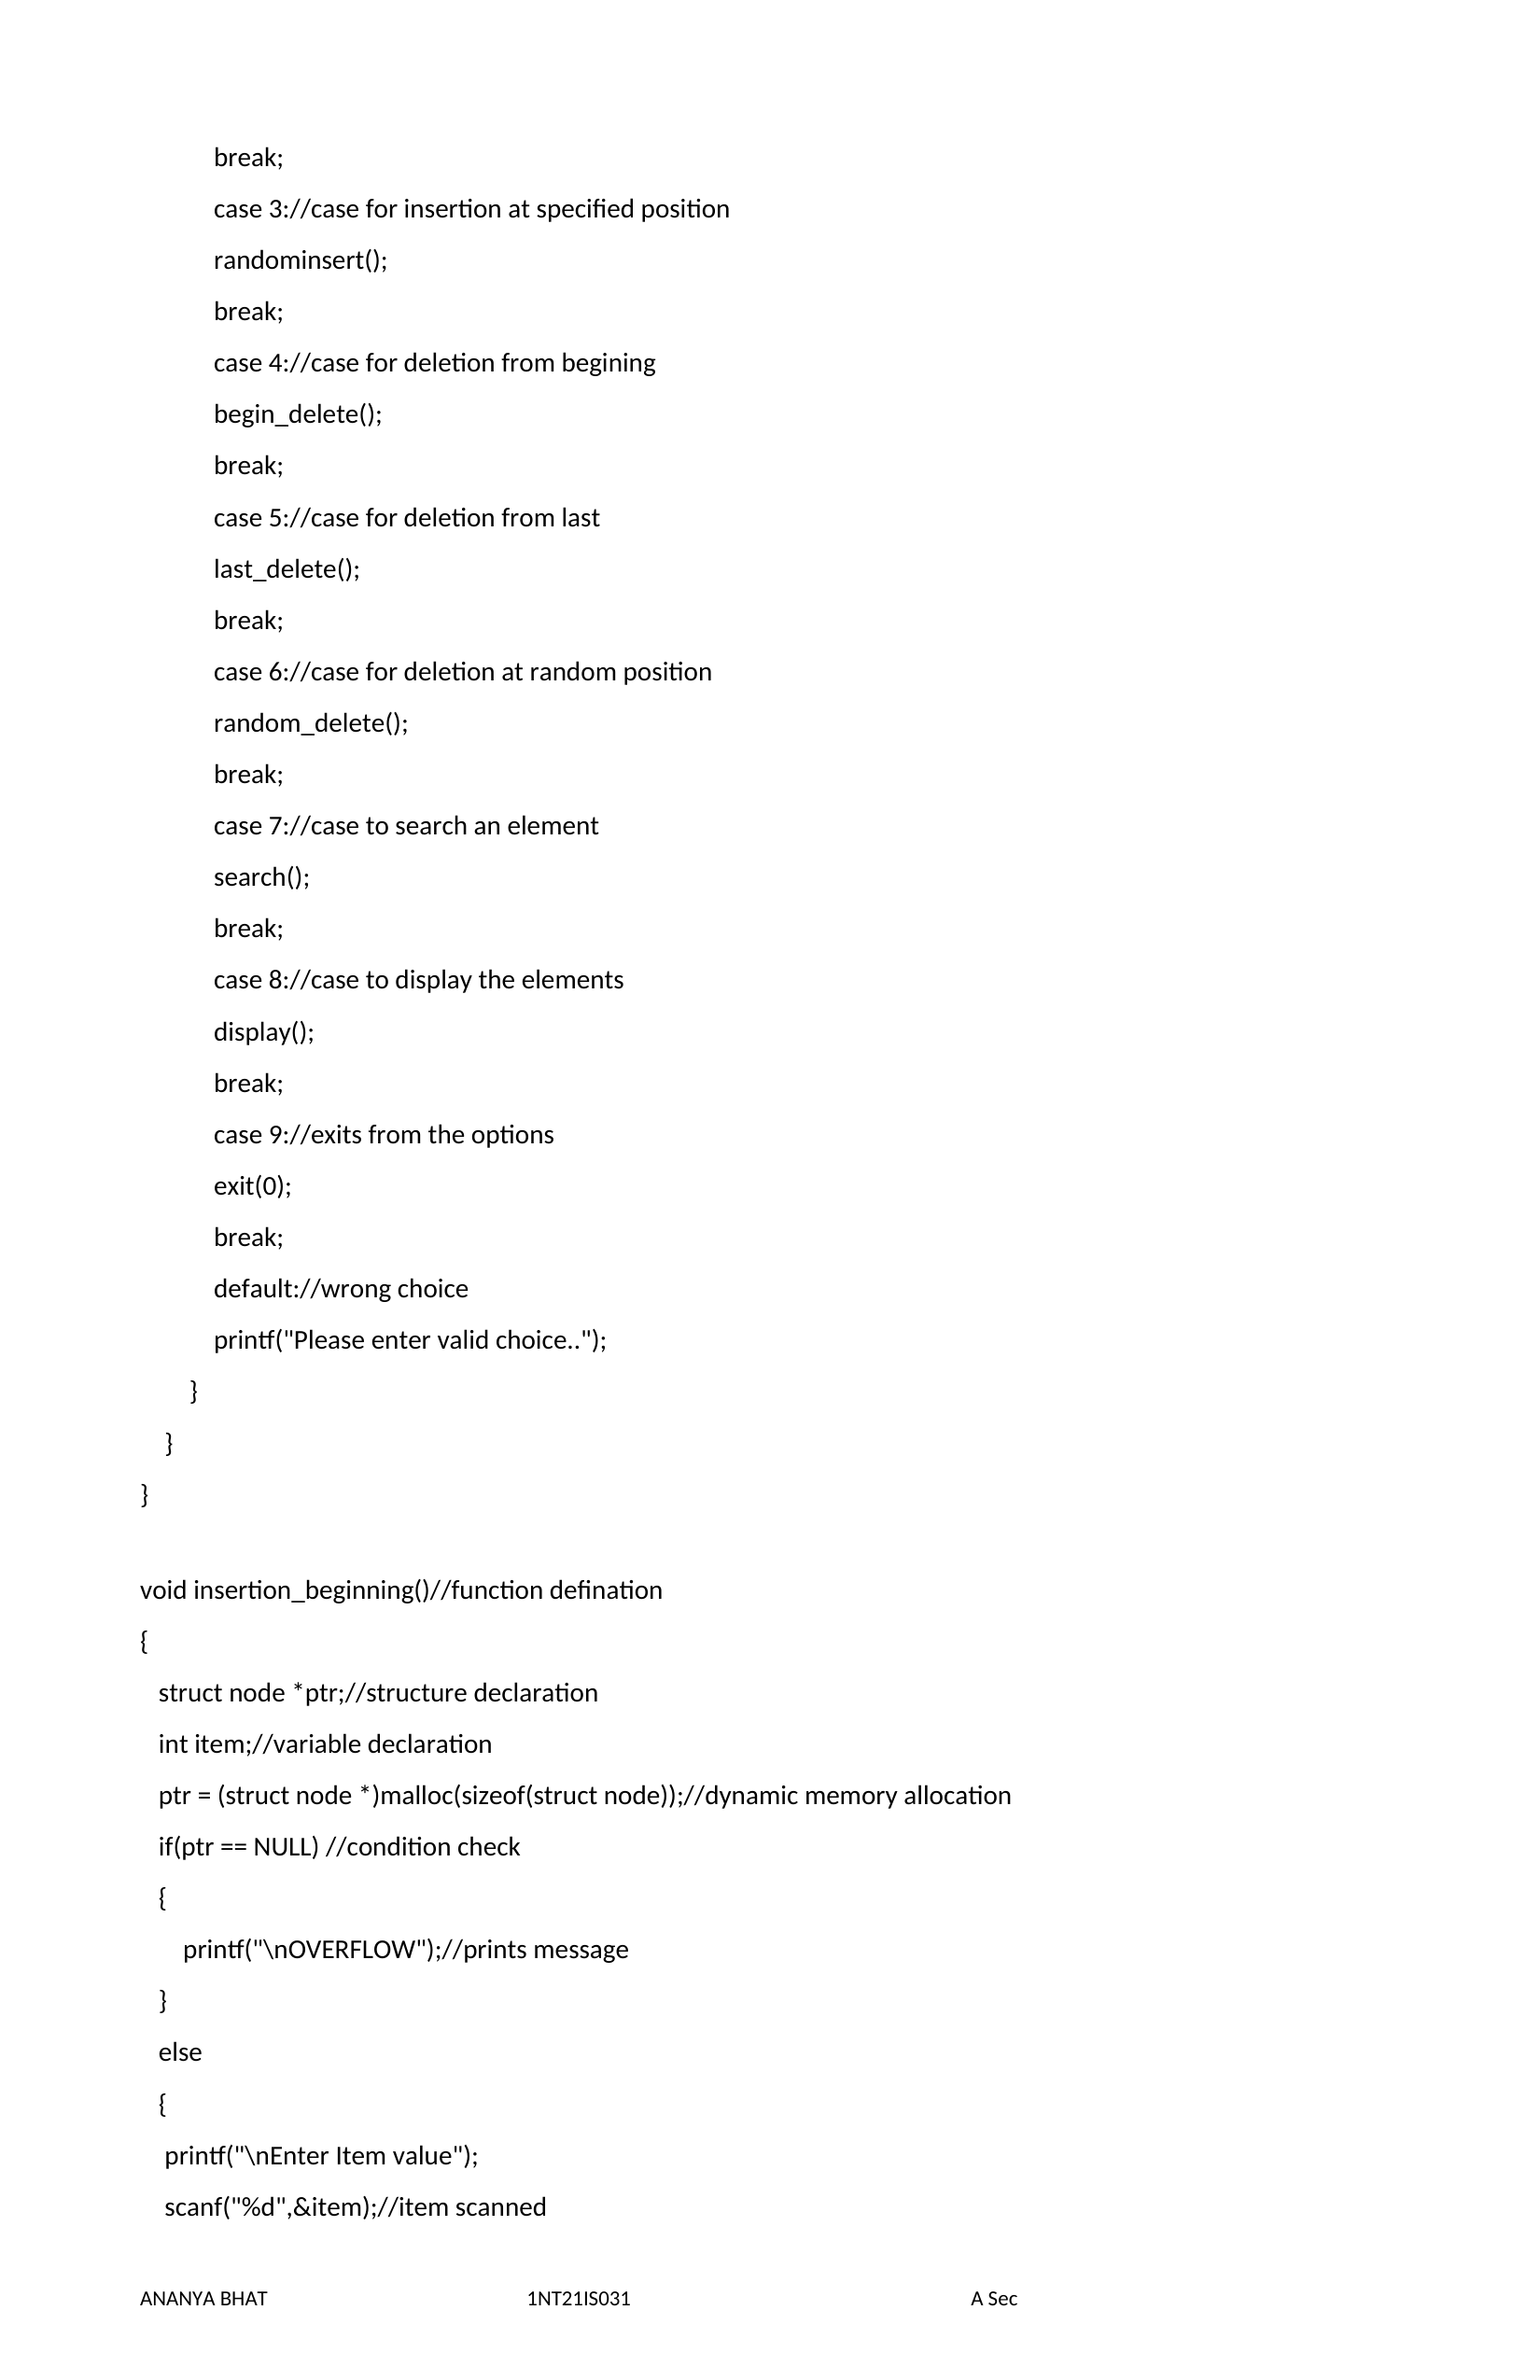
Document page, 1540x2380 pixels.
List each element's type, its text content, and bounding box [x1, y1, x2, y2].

text break; [140, 449, 1400, 482]
text case 5://case for deletion from last [140, 500, 1400, 533]
text begin_delete(); [140, 398, 1400, 430]
text { [140, 1881, 1400, 1914]
text random_delete(); [140, 706, 1400, 739]
text case 7://case to search an element [140, 808, 1400, 842]
text } [140, 1984, 1400, 2017]
text printf("\nOVERFLOW");//prints message [140, 1932, 1400, 1966]
text scanf("%d",&item);//item scanned [140, 2190, 1400, 2223]
text case 9://exits from the options [140, 1117, 1400, 1151]
text case 3://case for insertion at specified position [140, 191, 1400, 225]
text { [140, 2087, 1400, 2120]
text void insertion_beginning()//function defination [140, 1573, 1400, 1605]
text else [140, 2036, 1400, 2068]
text case 4://case for deletion from begining [140, 345, 1400, 379]
text last_delete(); [140, 552, 1400, 584]
text } [140, 1426, 1400, 1459]
text { [140, 1624, 1400, 1657]
text if(ptr == NULL) //condition check [140, 1829, 1400, 1863]
text break; [140, 140, 1400, 174]
text break; [140, 1066, 1400, 1099]
text case 6://case for deletion at random position [140, 654, 1400, 688]
text printf("\nEnter Item value"); [140, 2138, 1400, 2171]
text display(); [140, 1015, 1400, 1047]
text break; [140, 757, 1400, 791]
text } [140, 1477, 1400, 1510]
text exit(0); [140, 1169, 1400, 1202]
text case 8://case to display the elements [140, 963, 1400, 996]
text printf("Please enter valid choice.."); [140, 1323, 1400, 1356]
text struct node *ptr;//structure declaration [140, 1675, 1400, 1709]
text break; [140, 294, 1400, 328]
text default://wrong choice [140, 1271, 1400, 1305]
text search(); [140, 860, 1400, 893]
text break; [140, 912, 1400, 945]
text ptr = (struct node *)malloc(sizeof(struct node));//dynamic memory allocation [140, 1778, 1400, 1812]
text int item;//variable declaration [140, 1727, 1400, 1760]
text randominsert(); [140, 243, 1400, 276]
text } [140, 1374, 1400, 1407]
text break; [140, 1220, 1400, 1253]
text break; [140, 603, 1400, 637]
